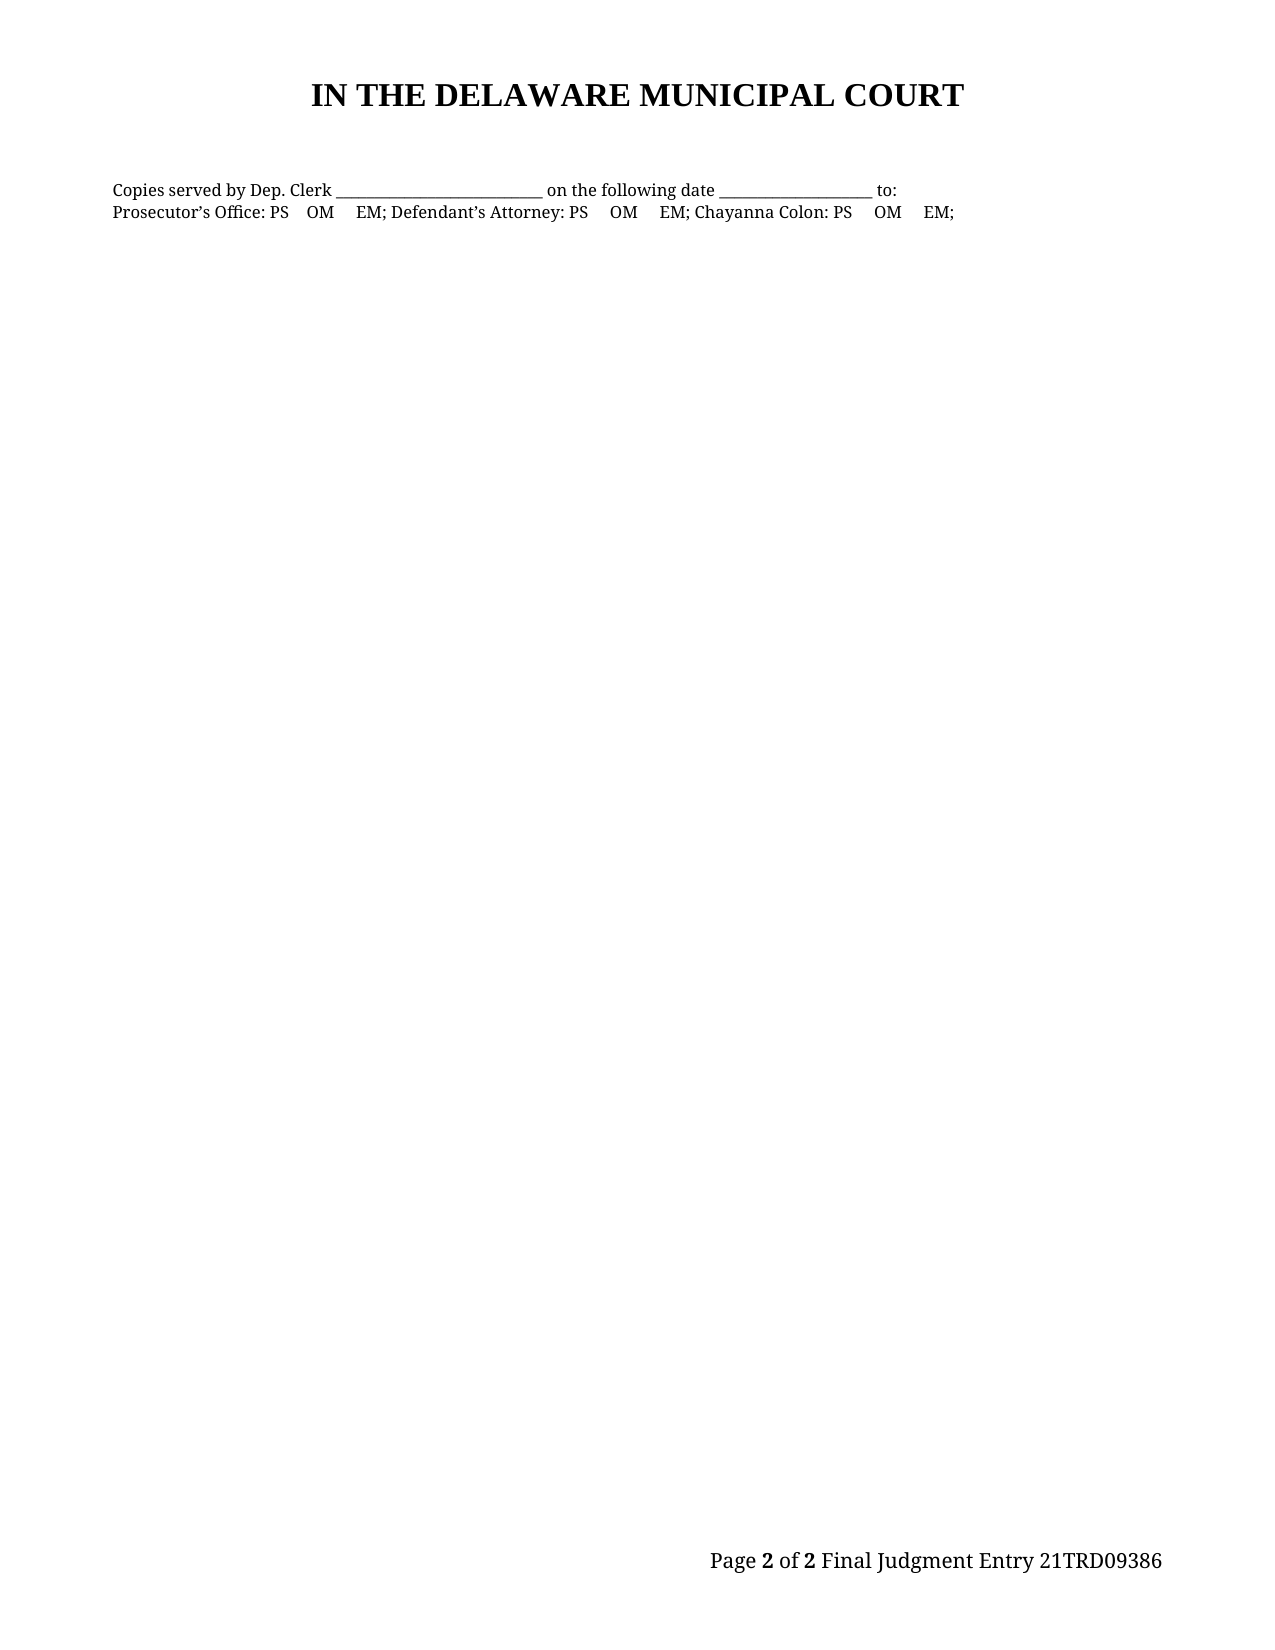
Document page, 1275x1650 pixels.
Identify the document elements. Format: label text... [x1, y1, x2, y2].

text Prosecutor’s Office: PS OM EM; Defendant’s Attorney: PS OM EM; Chayanna Colon: PS OM EM; [112, 201, 1162, 224]
text Copies served by Dep. Clerk ___________________________ on the following date ____________________ to: [112, 178, 1162, 201]
